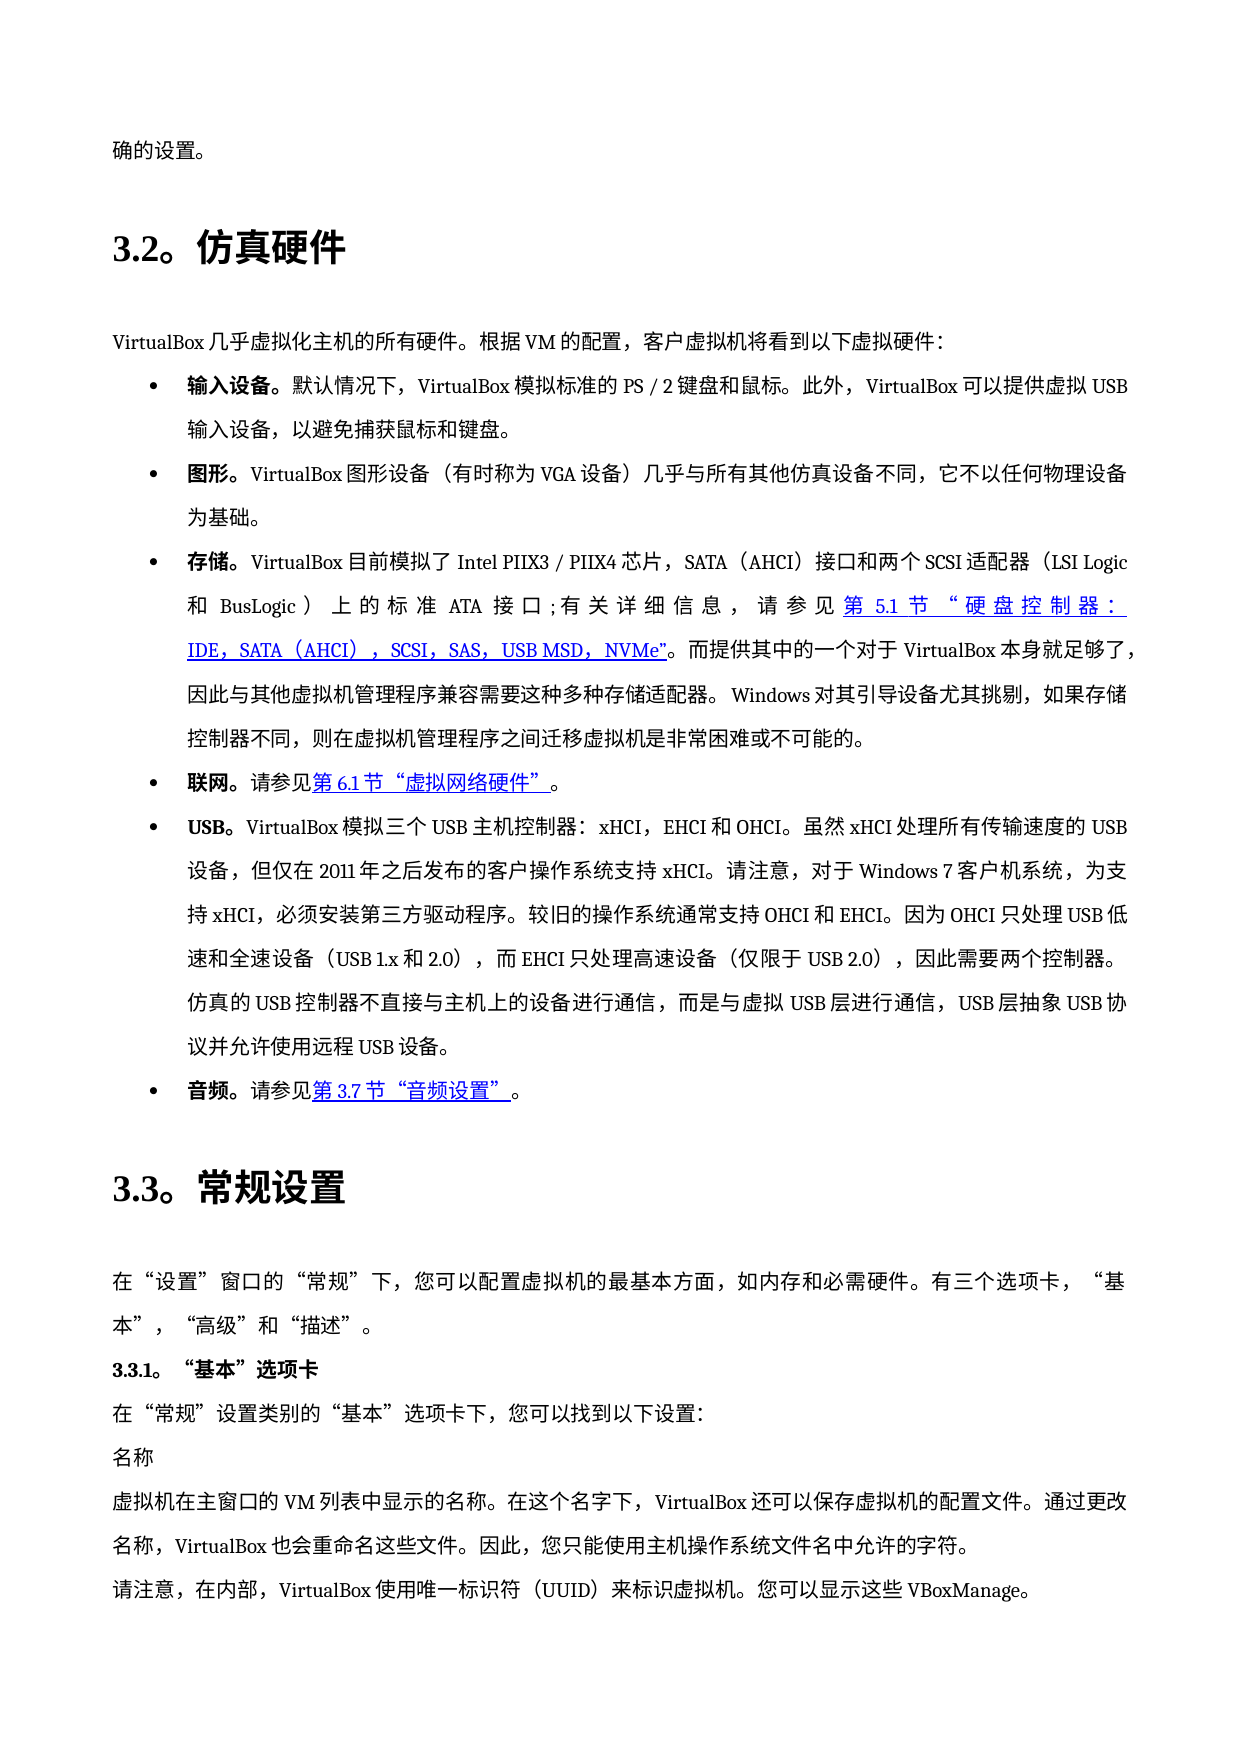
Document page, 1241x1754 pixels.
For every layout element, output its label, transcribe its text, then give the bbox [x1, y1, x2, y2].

text VirtualBox几乎虚拟化主机的所有硬件。根据VM的配置，客户虚拟机将看到以下虚拟硬件： [112, 318, 1128, 362]
text 在“设置”窗口的“常规”下，您可以配置虚拟机的最基本方面，如内存和必需硬件。有三个选项卡，“基本”，“高级”和“描述”。 [112, 1258, 1128, 1346]
list 输入设备。默认情况下，VirtualBox模拟标准的PS / 2键盘和鼠标。此外，VirtualBox可以提供虚拟USB输入设备，以避免捕获鼠标和键盘。 [150, 362, 1128, 451]
text 名称 [112, 1434, 1128, 1478]
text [112, 128, 1128, 172]
list 存储。VirtualBox目前模拟了Intel PIIX3 / PIIX4芯片，SATA（AHCI）接口和两个SCSI适配器（LSI Logic和BusLogic）上的标准ATA接口; 有关详细信息，请参见第5.1节“硬盘控制器：IDE，SATA（AHCI），SCSI，SAS，USB MSD，NVMe”。而提供其中的一个对于VirtualBox本身就足够了，因此与其他虚拟机管理程序兼容需要这种多种存储适配器。Windows对其引导设备尤其挑剔，如果存储控制器不同，则在虚拟机管理程序之间迁移虚拟机是非常困难或不可能的。 [150, 539, 1128, 759]
text 请注意，在内部，VirtualBox使用唯一标识符（UUID）来标识虚拟机。您可以显示这些 VBoxManage。 [112, 1566, 1128, 1611]
text 3.3.1。“基本”选项卡 [112, 1346, 1128, 1390]
list 联网。请参见第6.1节“虚拟网络硬件”。 [150, 759, 1128, 803]
list 图形。VirtualBox图形设备（有时称为VGA设备）几乎与所有其他仿真设备不同，它不以任何物理设备为基础。 [150, 451, 1128, 539]
text 虚拟机在主窗口的VM列表中显示的名称。在这个名字下，VirtualBox还可以保存虚拟机的配置文件。通过更改名称，VirtualBox也会重命名这些文件。因此，您只能使用主机操作系统文件名中允许的字符。 [112, 1478, 1128, 1566]
subtitle 3.3。常规设置 [112, 1141, 1128, 1229]
list USB。VirtualBox模拟三个USB主机控制器：xHCI，EHCI和OHCI。虽然xHCI处理所有传输速度的USB设备，但仅在2011年之后发布的客户操作系统支持xHCI。请注意，对于Windows 7客户机系统，为支持xHCI，必须安装第三方驱动程序。较旧的操作系统通常支持OHCI和EHCI。因为OHCI只处理USB低速和全速设备（USB 1.x和2.0），而EHCI只处理高速设备（仅限于USB 2.0），因此需要两个控制器。仿真的USB控制器不直接与主机上的设备进行通信，而是与虚拟USB层进行通信，USB层抽象USB协议并允许使用远程USB设备。 [150, 803, 1128, 1067]
text 在“常规”设置类别的“基本”选项卡下，您可以找到以下设置： [112, 1390, 1128, 1434]
subtitle 3.2。仿真硬件 [112, 201, 1128, 289]
list 音频。请参见第3.7节“音频设置”。 [150, 1067, 1128, 1112]
